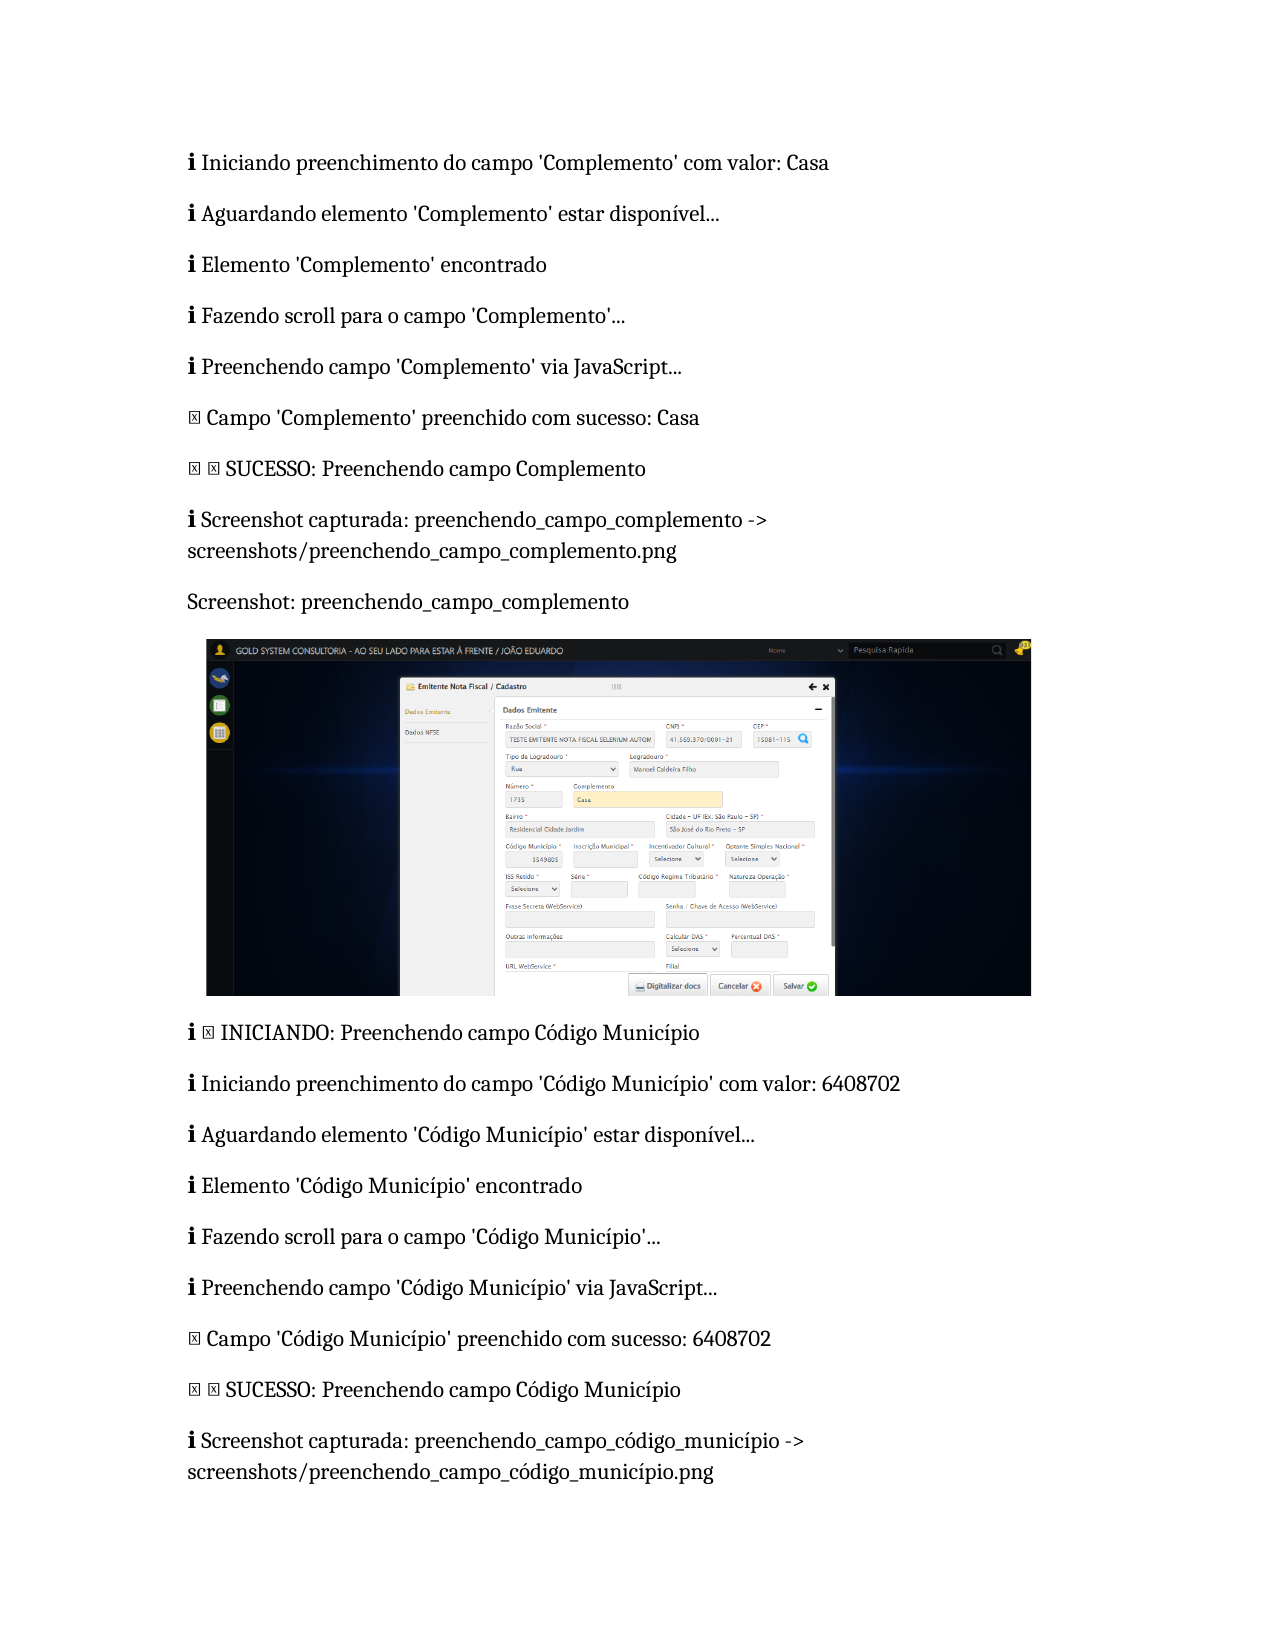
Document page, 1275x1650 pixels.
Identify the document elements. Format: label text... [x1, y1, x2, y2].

text ℹ️ Elemento 'Complemento' encontrado [187, 252, 1087, 278]
text ✅ Campo 'Código Município' preenchido com sucesso: 6408702 [187, 1326, 1087, 1353]
text ℹ️ Fazendo scroll para o campo 'Código Município'... [187, 1224, 1087, 1251]
text ℹ️ Screenshot capturada: preenchendo_campo_código_município -> screenshots/preenchendo_campo_código_município.png [187, 1428, 1087, 1485]
text Screenshot: preenchendo_campo_complemento [187, 588, 1087, 615]
text ℹ️ Fazendo scroll para o campo 'Complemento'... [187, 303, 1087, 329]
text ✅ ✅ SUCESSO: Preenchendo campo Complemento [187, 456, 1087, 483]
text ℹ️ Aguardando elemento 'Código Município' estar disponível... [187, 1122, 1087, 1148]
text ℹ️ Elemento 'Código Município' encontrado [187, 1173, 1087, 1199]
text ℹ️ Preenchendo campo 'Complemento' via JavaScript... [187, 354, 1087, 381]
text ✅ ✅ SUCESSO: Preenchendo campo Código Município [187, 1377, 1087, 1404]
text ℹ️ Preenchendo campo 'Código Município' via JavaScript... [187, 1275, 1087, 1302]
picture [206, 639, 1032, 996]
text ✅ Campo 'Complemento' preenchido com sucesso: Casa [187, 405, 1087, 432]
text ℹ️ Aguardando elemento 'Complemento' estar disponível... [187, 201, 1087, 227]
text ℹ️ Iniciando preenchimento do campo 'Complemento' com valor: Casa [187, 150, 1087, 176]
text ℹ️ Screenshot capturada: preenchendo_campo_complemento -> screenshots/preenchendo_campo_complemento.png [187, 507, 1087, 564]
text ℹ️ Iniciando preenchimento do campo 'Código Município' com valor: 6408702 [187, 1071, 1087, 1097]
text ℹ️ 🔄 INICIANDO: Preenchendo campo Código Município [187, 1020, 1087, 1046]
